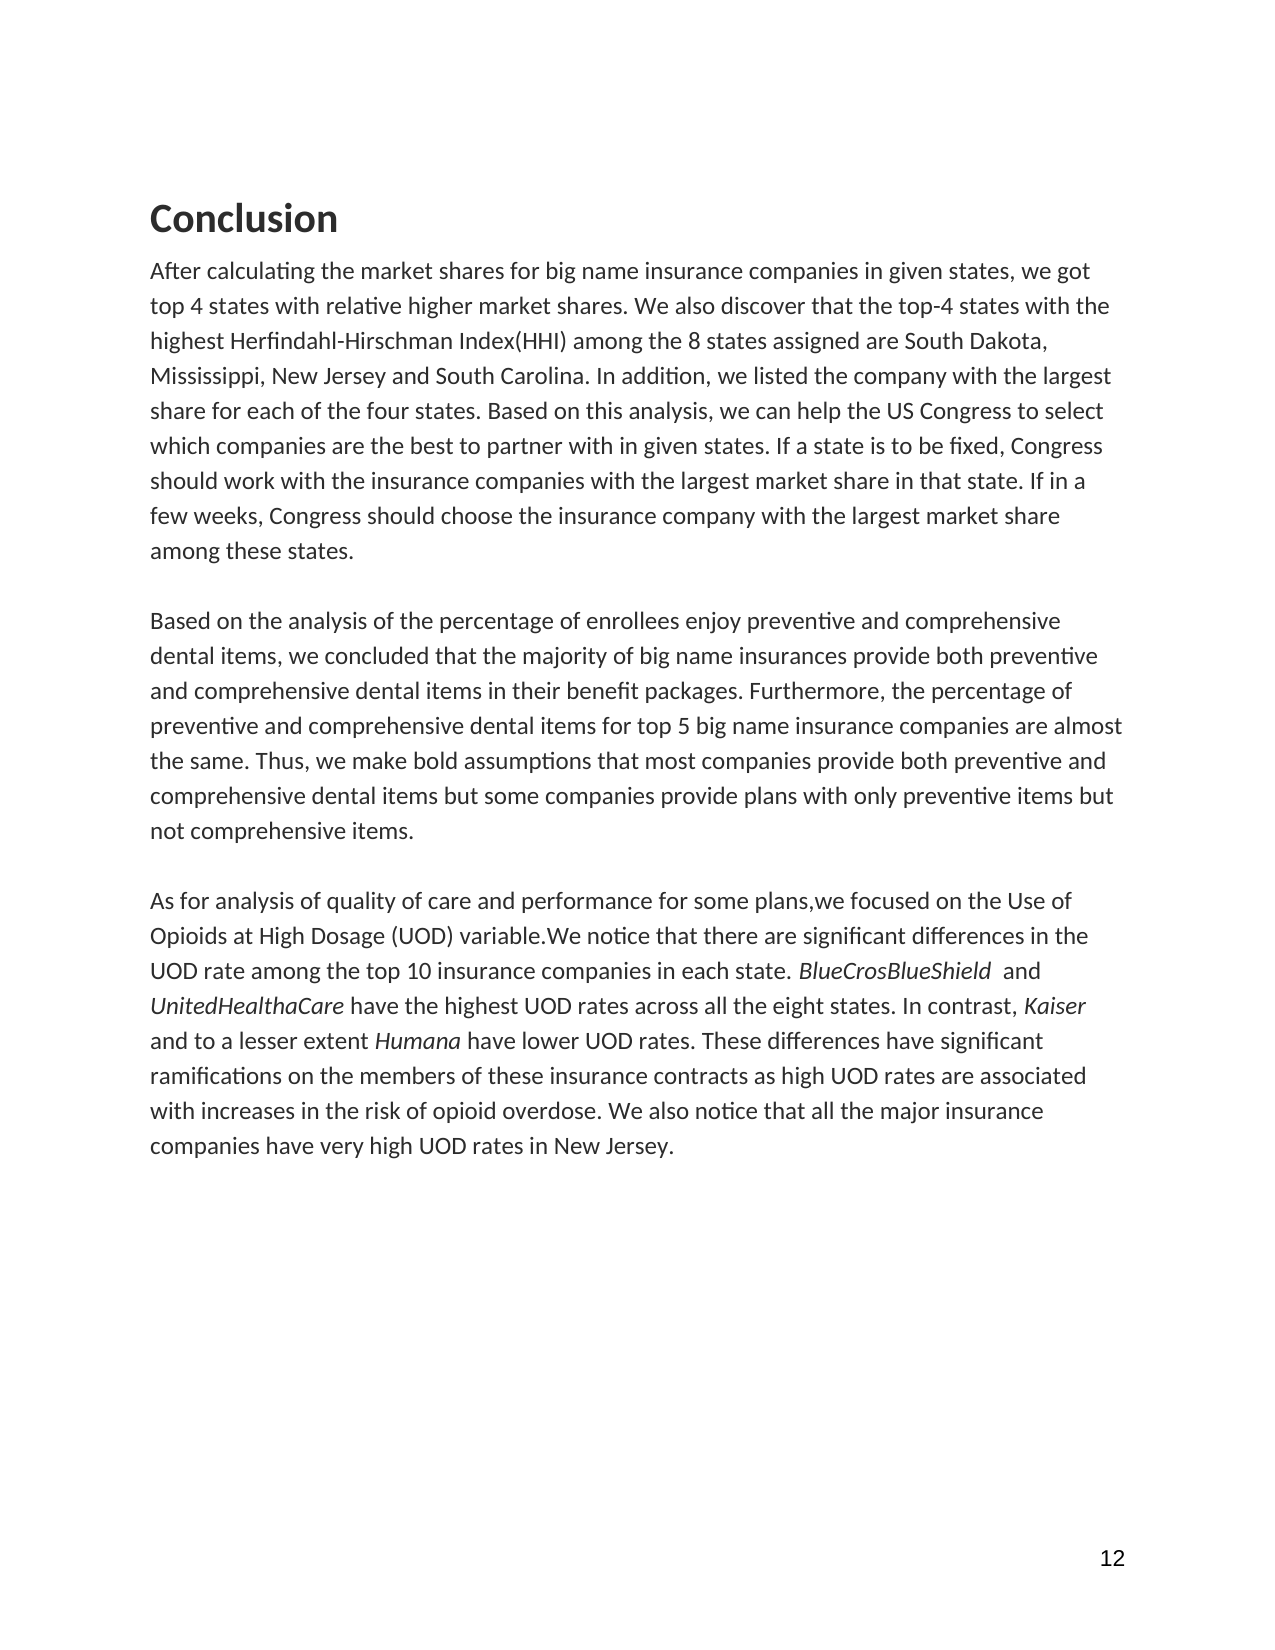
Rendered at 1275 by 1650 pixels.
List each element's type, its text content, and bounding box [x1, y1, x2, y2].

text As for analysis of quality of care and performance for some plans,we focused on the Use of Opioids at High Dosage (UOD) variable.We notice that there are significant differences in the UOD rate among the top 10 insurance companies in each state. BlueCrosBlueShield and UnitedHealthaCare have the highest UOD rates across all the eight states. In contrast, Kaiser and to a lesser extent Humana have lower UOD rates. These differences have significant ramifications on the members of these insurance contracts as high UOD rates are associated with increases in the risk of opioid overdose. We also notice that all the major insurance companies have very high UOD rates in New Jersey. [150, 885, 1125, 1161]
subtitle Conclusion [150, 192, 1125, 242]
text After calculating the market shares for big name insurance companies in given states, we got top 4 states with relative higher market shares. We also discover that the top-4 states with the highest Herfindahl-Hirschman Index(HHI) among the 8 states assigned are South Dakota, Mississippi, New Jersey and South Carolina. In addition, we listed the company with the largest share for each of the four states. Based on this analysis, we can help the US Congress to select which companies are the best to partner with in given states. If a state is to be fixed, Congress should work with the insurance companies with the largest market share in that state. If in a few weeks, Congress should choose the insurance company with the largest market share among these states. [150, 255, 1125, 566]
text Based on the analysis of the percentage of enrollees enjoy preventive and comprehensive dental items, we concluded that the majority of big name insurances provide both preventive and comprehensive dental items in their benefit packages. Furthermore, the percentage of preventive and comprehensive dental items for top 5 big name insurance companies are almost the same. Thus, we make bold assumptions that most companies provide both preventive and comprehensive dental items but some companies provide plans with only preventive items but not comprehensive items. [150, 605, 1125, 846]
